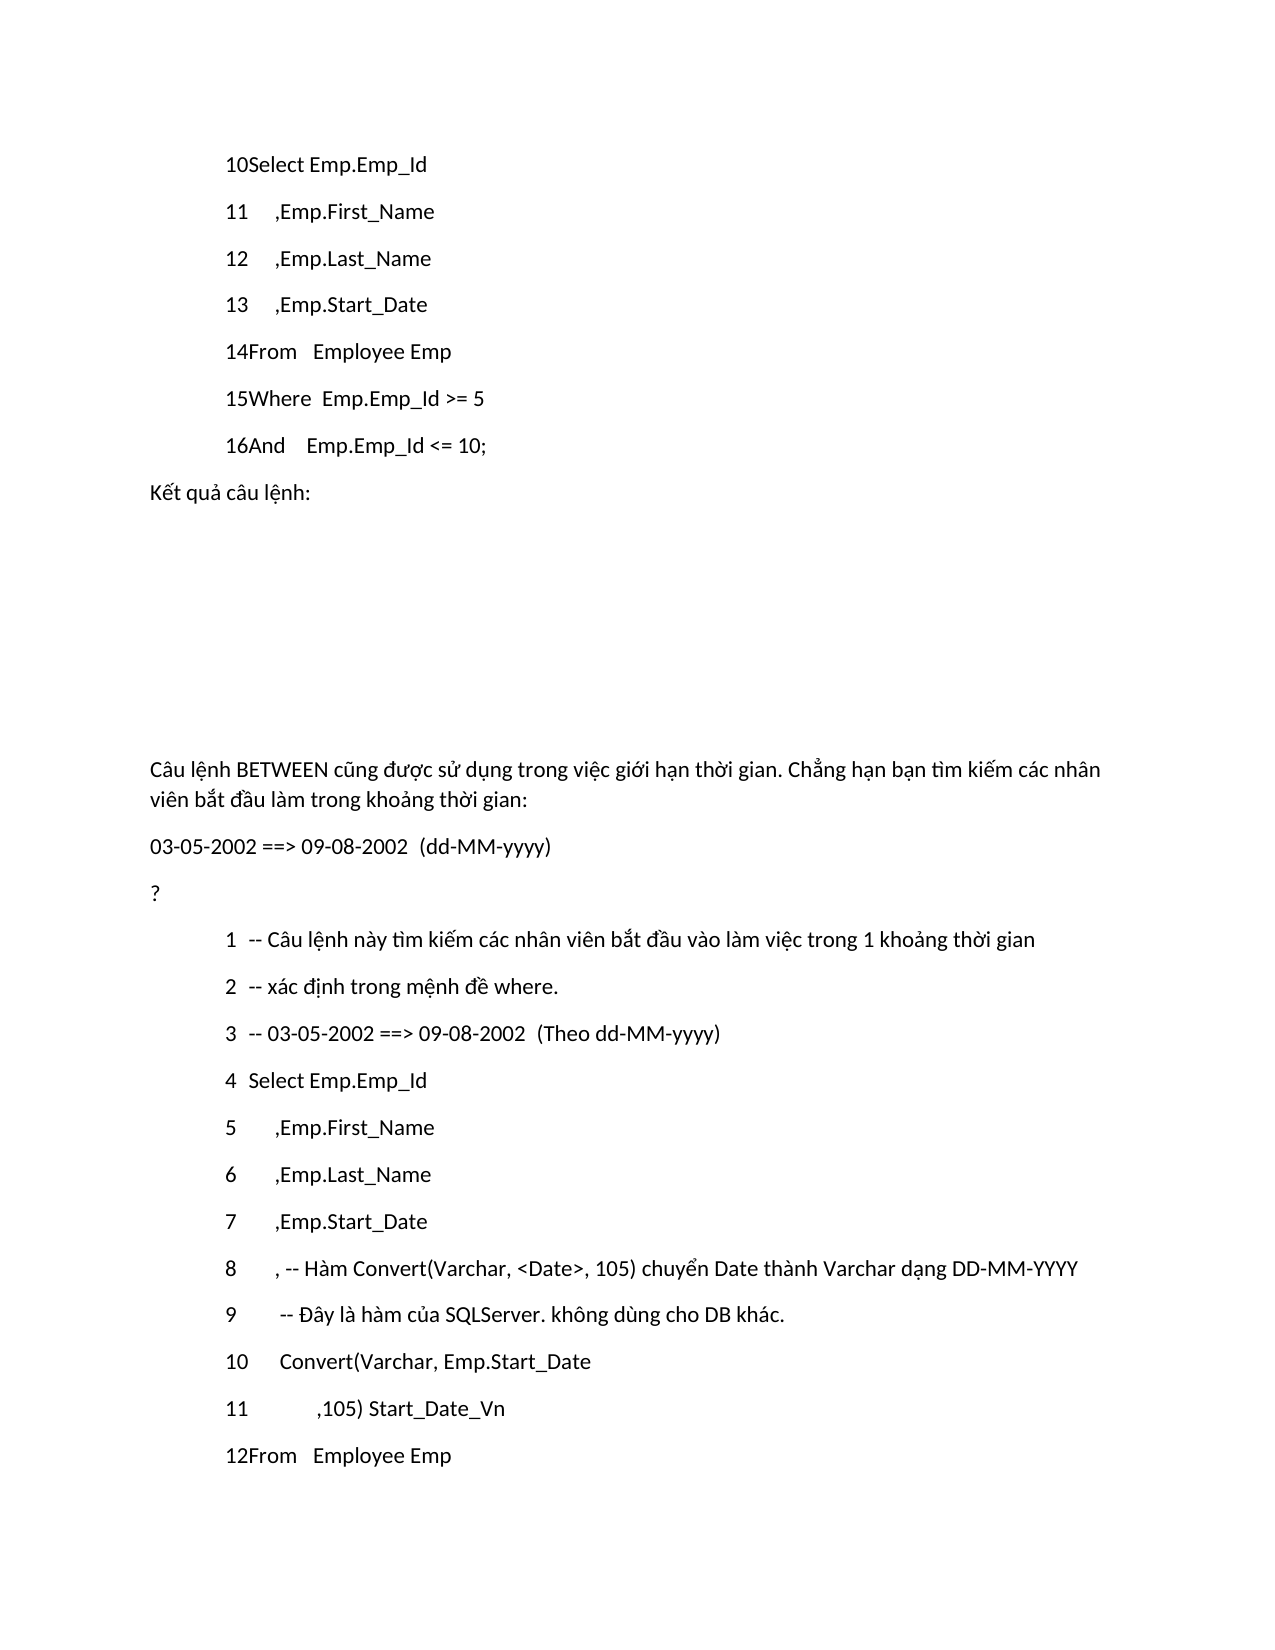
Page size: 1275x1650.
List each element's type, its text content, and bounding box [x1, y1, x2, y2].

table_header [248, 150, 786, 478]
text 03-05-2002 ==> 09-08-2002 (dd-MM-yyyy) [150, 832, 1125, 860]
text Kết quả câu lệnh: [150, 478, 1125, 506]
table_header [225, 150, 248, 478]
text ? [150, 879, 1125, 907]
text Câu lệnh BETWEEN cũng được sử dụng trong việc giới hạn thời gian. Chẳng hạn bạn tìm kiếm các nhân viên bắt đầu làm trong khoảng thời gian: [150, 755, 1125, 813]
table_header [248, 926, 1080, 1488]
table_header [225, 926, 248, 1488]
